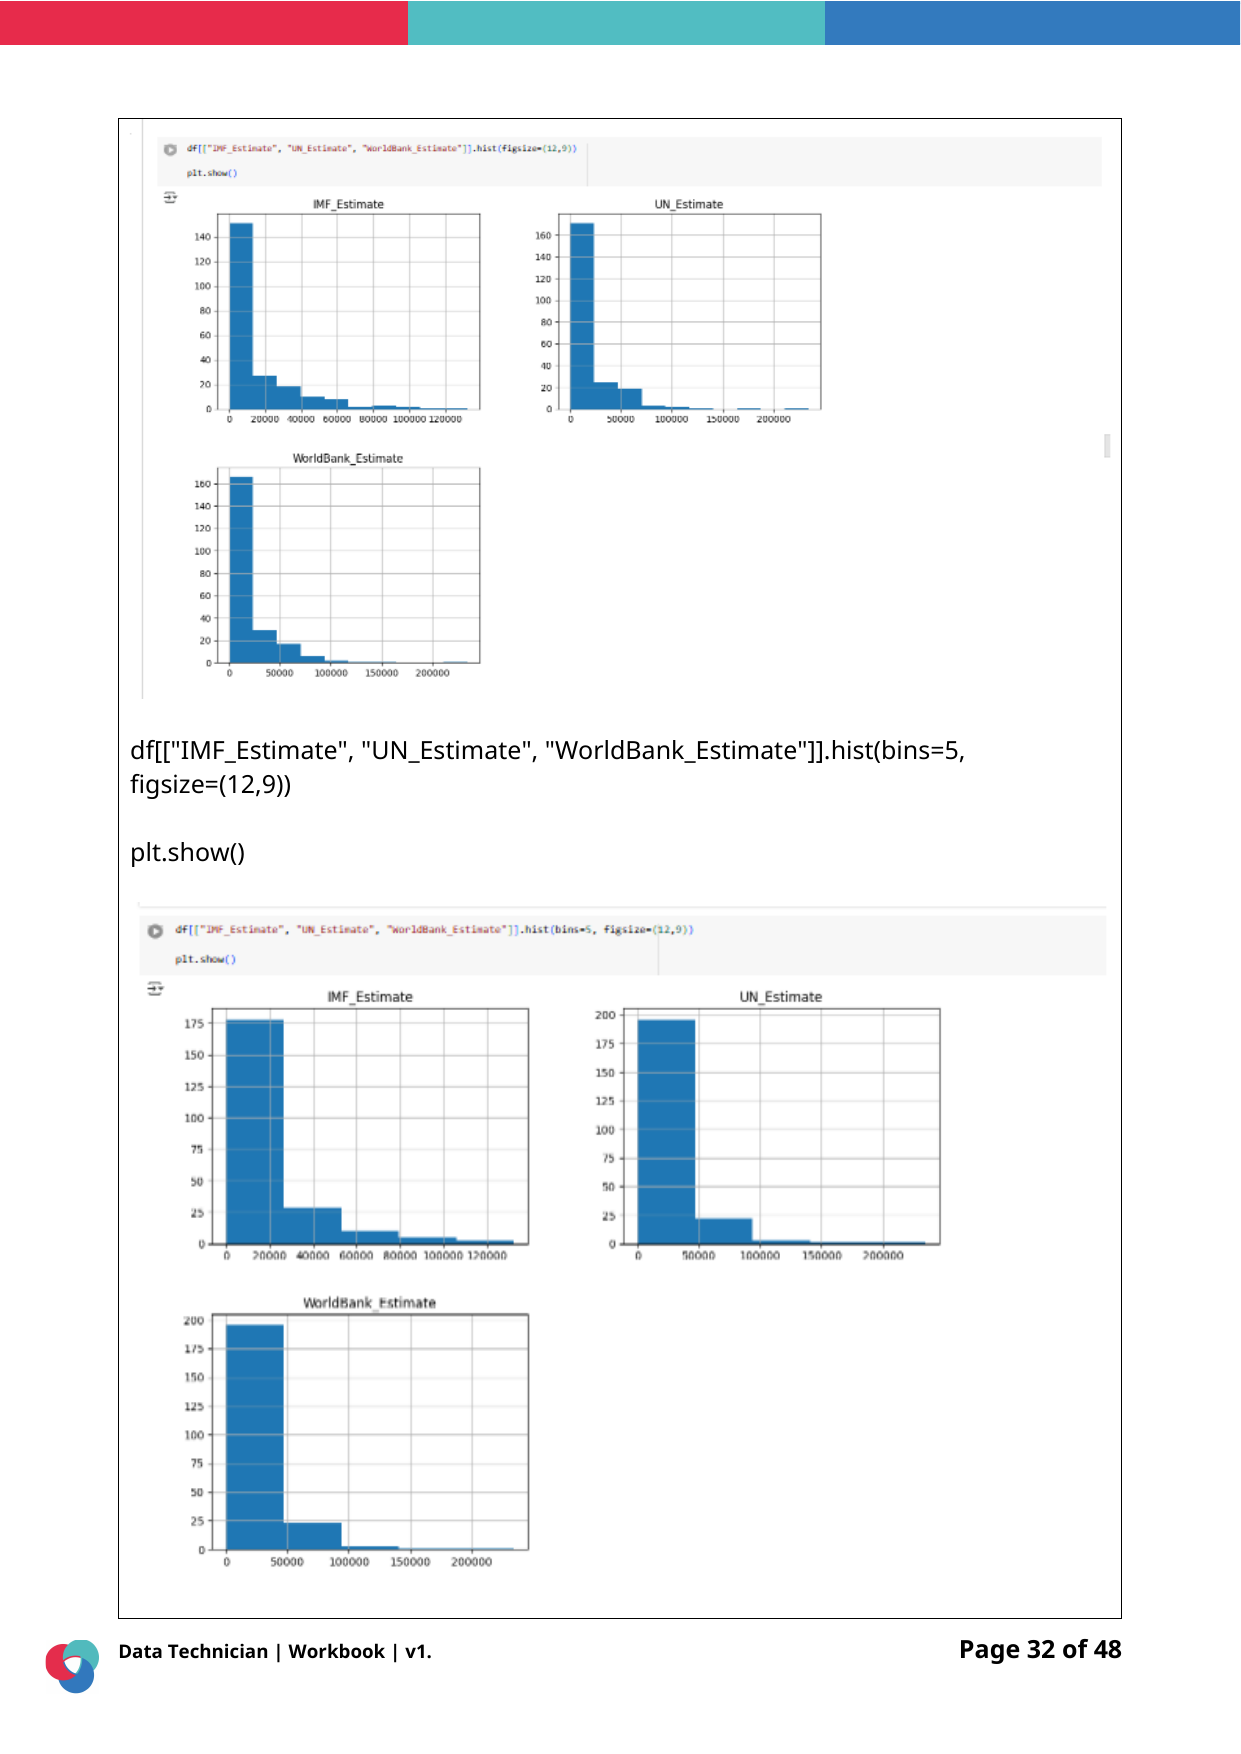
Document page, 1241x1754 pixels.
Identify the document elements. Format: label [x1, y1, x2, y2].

picture [129, 902, 1107, 1584]
picture [45, 1640, 100, 1694]
table_header [119, 119, 1121, 1618]
picture [129, 119, 1111, 699]
